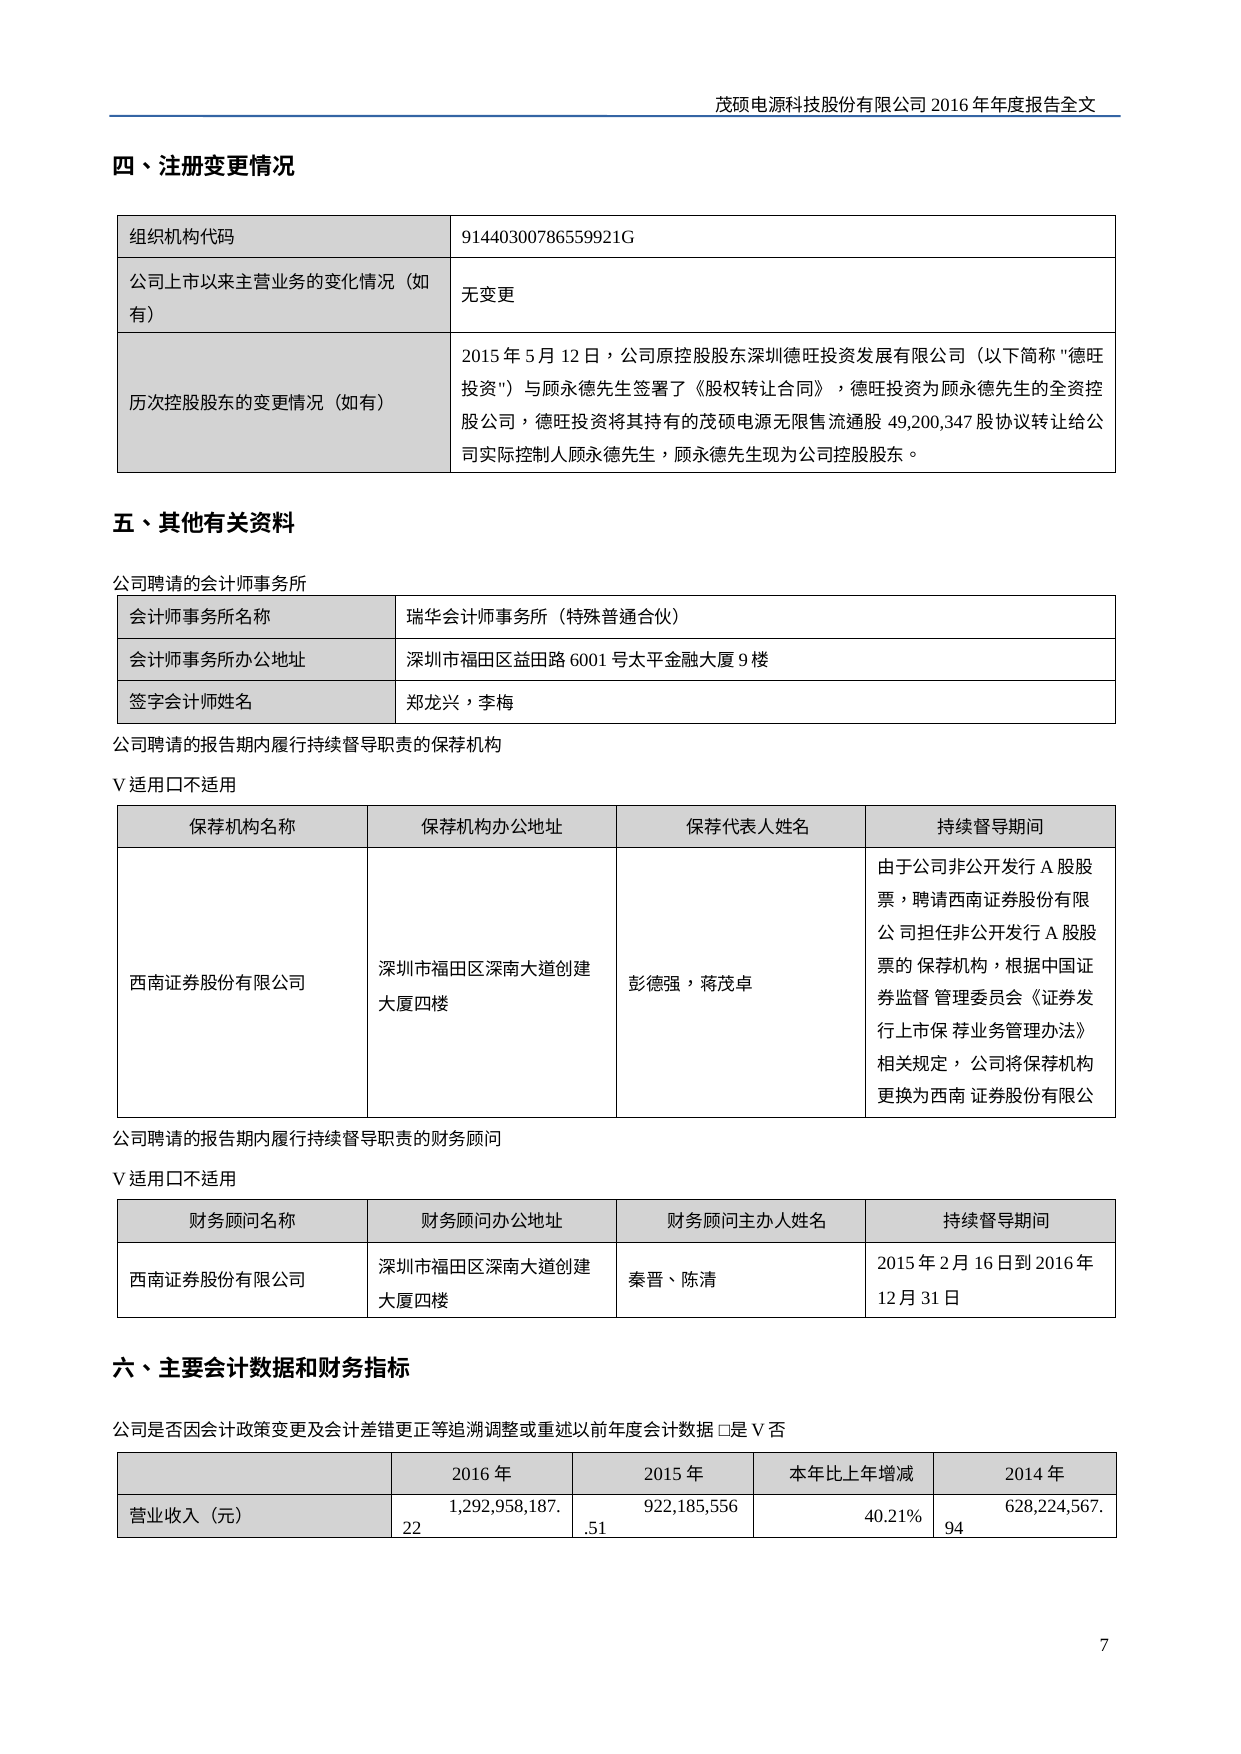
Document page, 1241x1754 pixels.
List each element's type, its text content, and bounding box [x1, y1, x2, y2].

table_cell 会计师事务所办公地址 [118, 639, 395, 680]
table_cell 公司上市以来主营业务的变化情况（如 有） [118, 258, 450, 332]
text 四、注册变更情况 [112, 150, 1122, 181]
table_header 2014 年 [934, 1453, 1116, 1494]
table_cell 西南证券股份有限公司 [118, 1243, 367, 1317]
table_cell 由于公司非公开发行A股股 票，聘请西南证券股份有限公 司担任非公开发行A股股票的 保荐机构，根据中国证券监督 管理委员会《证券发行上市保 荐业务管理办法》相关规定， 公司将保荐机构更换为西南 证券股份有限公司 [866, 848, 1115, 1117]
table_cell 签字会计师姓名 [118, 681, 395, 723]
table_cell 深圳市福田区益田路6001号太平金融大厦9楼 [396, 639, 1115, 680]
text V适用口不适用 [112, 1165, 1122, 1191]
table_cell 深圳市福田区深南大道创建 大厦四楼 [368, 1243, 616, 1317]
table_cell 秦晋、陈清 [617, 1243, 865, 1317]
text 公司聘请的会计师事务所 [112, 571, 1122, 595]
table_header 财务顾问办公地址 [368, 1200, 616, 1242]
table_header 91440300786559921G [451, 216, 1115, 257]
table_header 2016 年 [392, 1453, 572, 1494]
table_header 财务顾问名称 [118, 1200, 367, 1242]
table_cell 40.21% [754, 1495, 933, 1537]
text 公司聘请的报告期内履行持续督导职责的保荐机构 [112, 732, 1122, 756]
table_header 持续督导期间 [866, 1200, 1115, 1242]
table_cell 彭德强，蒋茂卓 [617, 848, 865, 1117]
table_cell 2015年2月16日到2016年 12月31日 [866, 1243, 1115, 1317]
table_header 本年比上年增减 [754, 1453, 933, 1494]
table_cell 628,224,567.94 [934, 1495, 1116, 1537]
table_header 保荐代表人姓名 [617, 806, 865, 847]
text 六、主要会计数据和财务指标 [112, 1352, 1122, 1383]
text 五、其他有关资料 [112, 507, 1122, 538]
table_header [118, 1453, 391, 1494]
table_header 组织机构代码 [118, 216, 450, 257]
table_cell 深圳市福田区深南大道创建 大厦四楼 [368, 848, 616, 1117]
table_header 保荐机构办公地址 [368, 806, 616, 847]
table_cell 历次控股股东的变更情况（如有） [118, 333, 450, 472]
table_cell 1,292,958,187.22 [392, 1495, 572, 1537]
table_header 持续督导期间 [866, 806, 1115, 847]
table_cell 2015年5月12日，公司原控股股东深圳德旺投资发展有限公司（以下简称"德旺 投资"）与顾永德先生签署了《股权转让合同》，德旺投资为顾永德先生的全资控 股公司，德旺投资将其持有的茂硕电源无限售流通股49,200,347股协议转让给公 司实际控制人顾永德先生，顾永德先生现为公司控股股东。 [451, 333, 1115, 472]
table_header 保荐机构名称 [118, 806, 367, 847]
table_cell 营业收入（元） [118, 1495, 391, 1537]
table_cell 922,185,556.51 [573, 1495, 753, 1537]
table_cell 西南证券股份有限公司 [118, 848, 367, 1117]
text 公司是否因会计政策变更及会计差错更正等追溯调整或重述以前年度会计数据 □是V否 [112, 1408, 1122, 1443]
text V适用口不适用 [112, 771, 1122, 796]
table_cell 无变更 [451, 258, 1115, 332]
table_header 财务顾问主办人姓名 [617, 1200, 865, 1242]
table_header 会计师事务所名称 [118, 596, 395, 638]
table_header 瑞华会计师事务所（特殊普通合伙） [396, 596, 1115, 638]
table_cell 郑龙兴，李梅 [396, 681, 1115, 723]
text 公司聘请的报告期内履行持续督导职责的财务顾问 [112, 1127, 1122, 1151]
table_header 2015 年 [573, 1453, 753, 1494]
